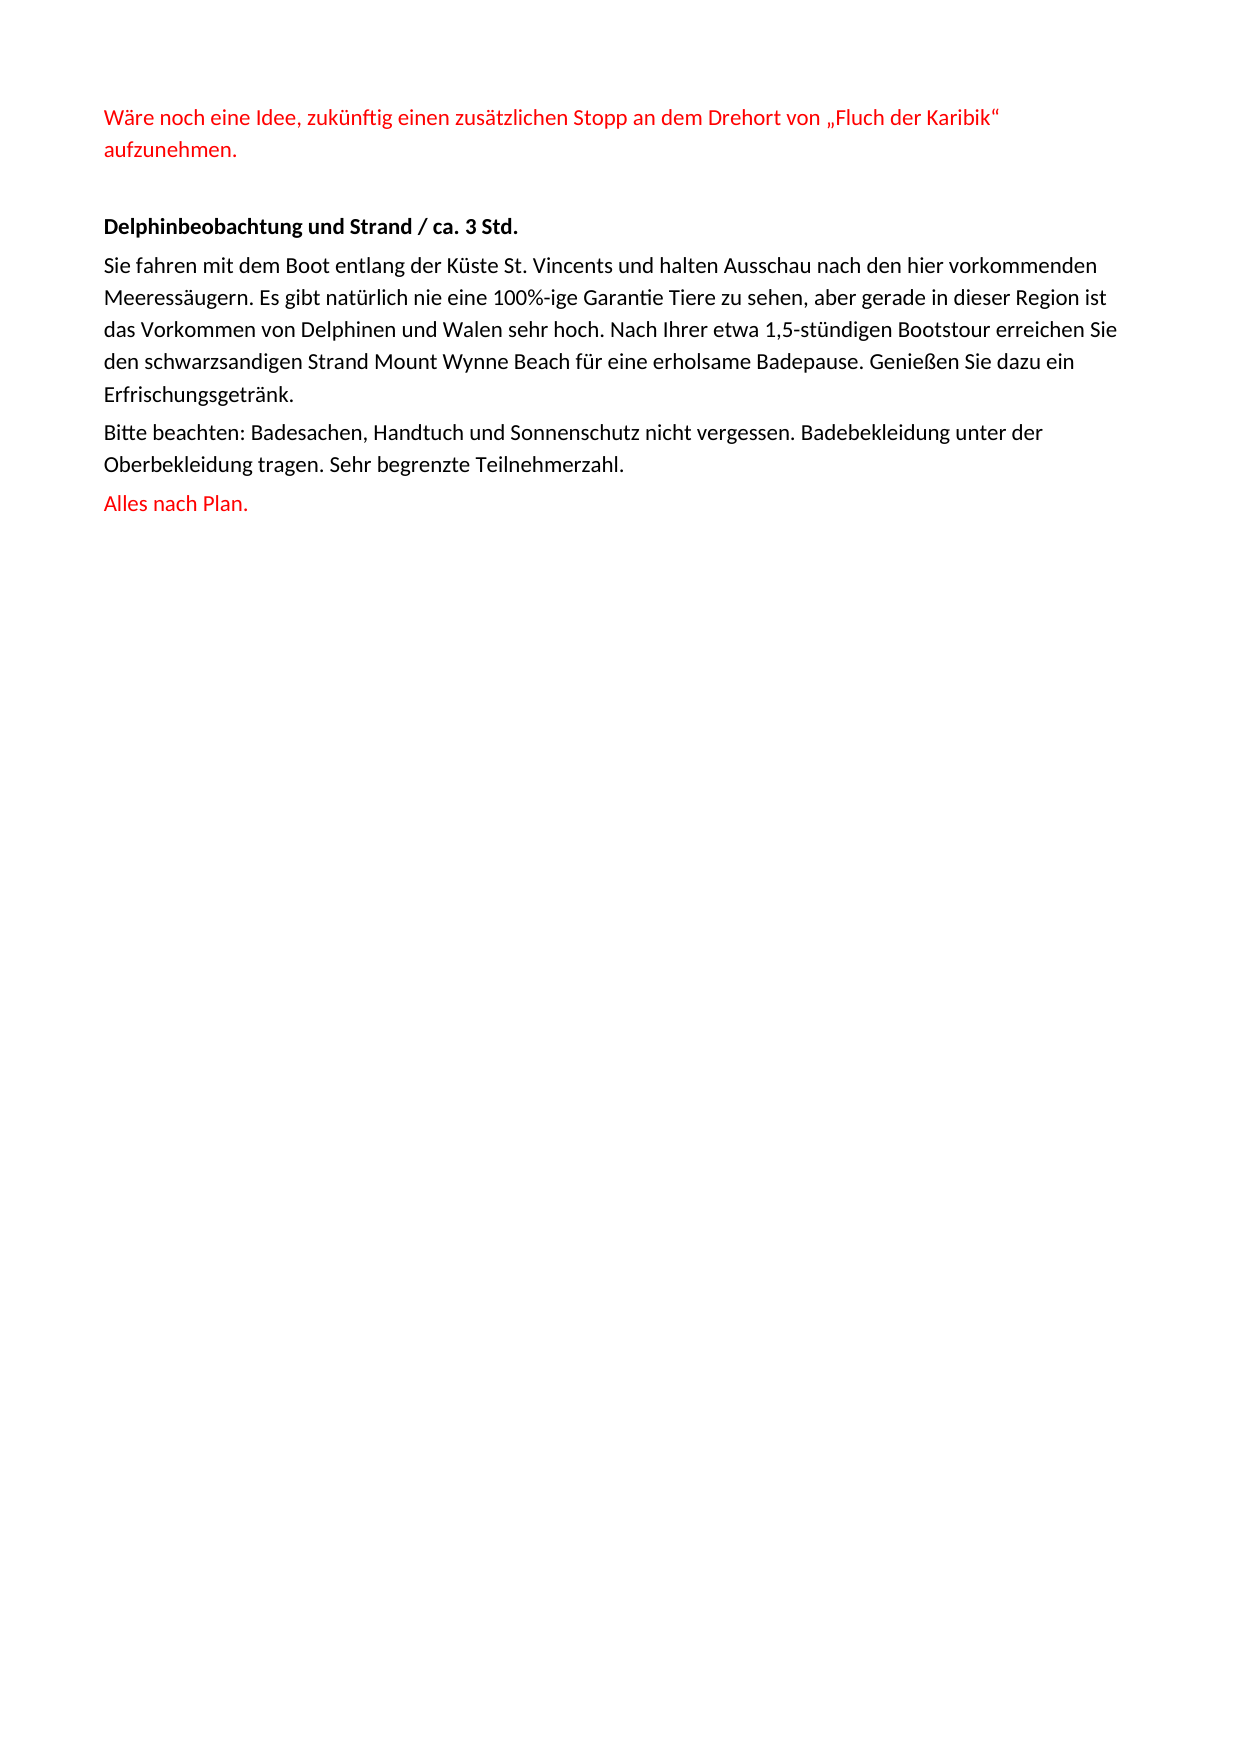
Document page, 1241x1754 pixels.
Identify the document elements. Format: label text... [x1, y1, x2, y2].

text Alles nach Plan. [103, 489, 1122, 517]
text Wäre noch eine Idee, zukünftig einen zusätzlichen Stopp an dem Drehort von „Fluch der Karibik“ aufzunehmen. [103, 103, 1122, 164]
text Sie fahren mit dem Boot entlang der Küste St. Vincents und halten Ausschau nach den hier vorkommenden Meeressäugern. Es gibt natürlich nie eine 100%-ige Garantie Tiere zu sehen, aber gerade in dieser Region ist das Vorkommen von Delphinen und Walen sehr hoch. Nach Ihrer etwa 1,5-stündigen Bootstour erreichen Sie den schwarzsandigen Strand Mount Wynne Beach für eine erholsame Badepause. Genießen Sie dazu ein Erfrischungsgetränk. [103, 251, 1122, 408]
text Bitte beachten: Badesachen, Handtuch und Sonnenschutz nicht vergessen. Badebekleidung unter der Oberbekleidung tragen. Sehr begrenzte Teilnehmerzahl. [103, 418, 1122, 478]
text Delphinbeobachtung und Strand / ca. 3 Std. [103, 212, 1122, 241]
